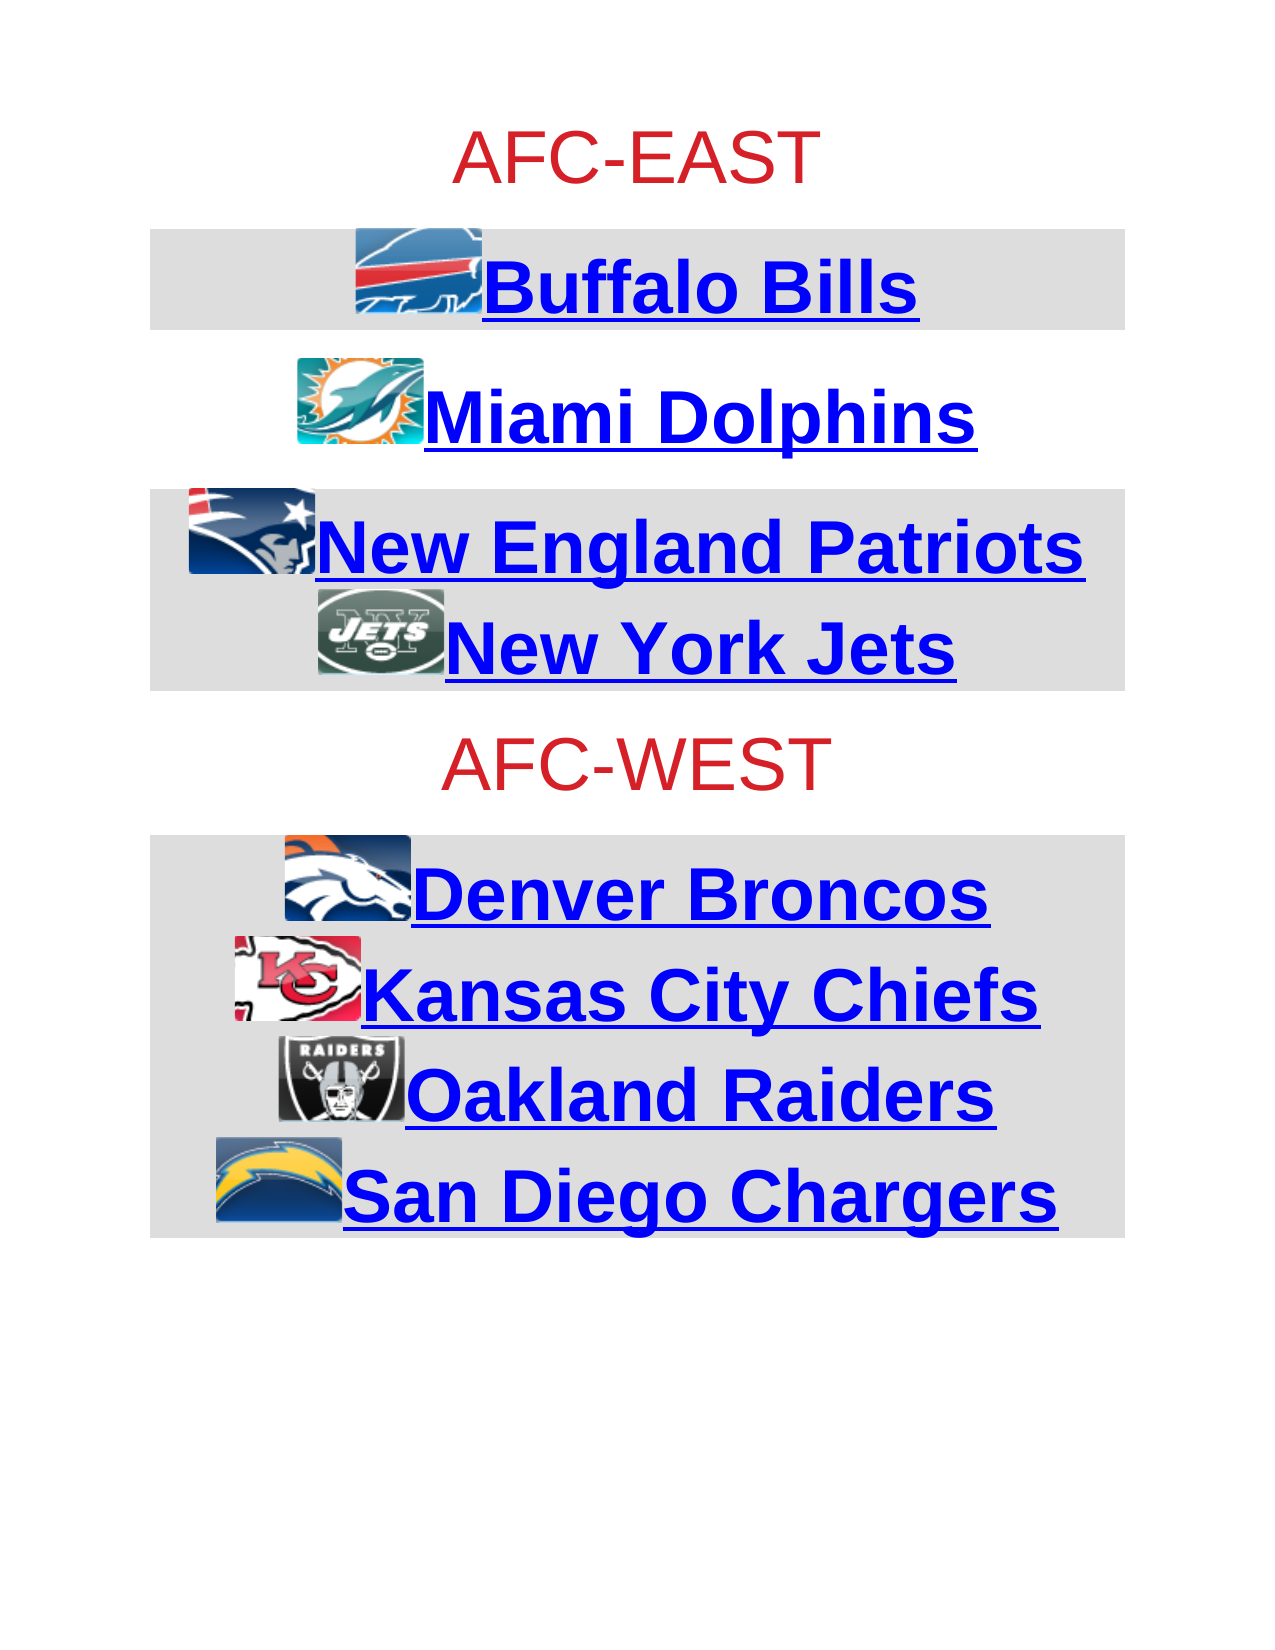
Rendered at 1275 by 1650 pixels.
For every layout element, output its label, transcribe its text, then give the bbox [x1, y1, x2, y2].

picture [278, 1036, 405, 1122]
picture [355, 228, 482, 314]
text Miami Dolphins [150, 359, 1125, 460]
picture [284, 835, 411, 921]
text AFC-West [150, 720, 1125, 806]
picture [188, 488, 316, 574]
text New England Patriots [150, 489, 1125, 590]
picture [216, 1137, 343, 1223]
text Denver Broncos [150, 835, 1125, 936]
text New York Jets [150, 590, 1125, 691]
text Buffalo Bills [150, 229, 1125, 330]
picture [318, 589, 445, 675]
text AFC-East [150, 113, 1125, 200]
text Oakland Raiders [150, 1037, 1125, 1138]
text San Diego Chargers [150, 1138, 1125, 1238]
text Kansas City Chiefs [150, 936, 1125, 1037]
picture [234, 936, 361, 1021]
picture [297, 358, 424, 444]
